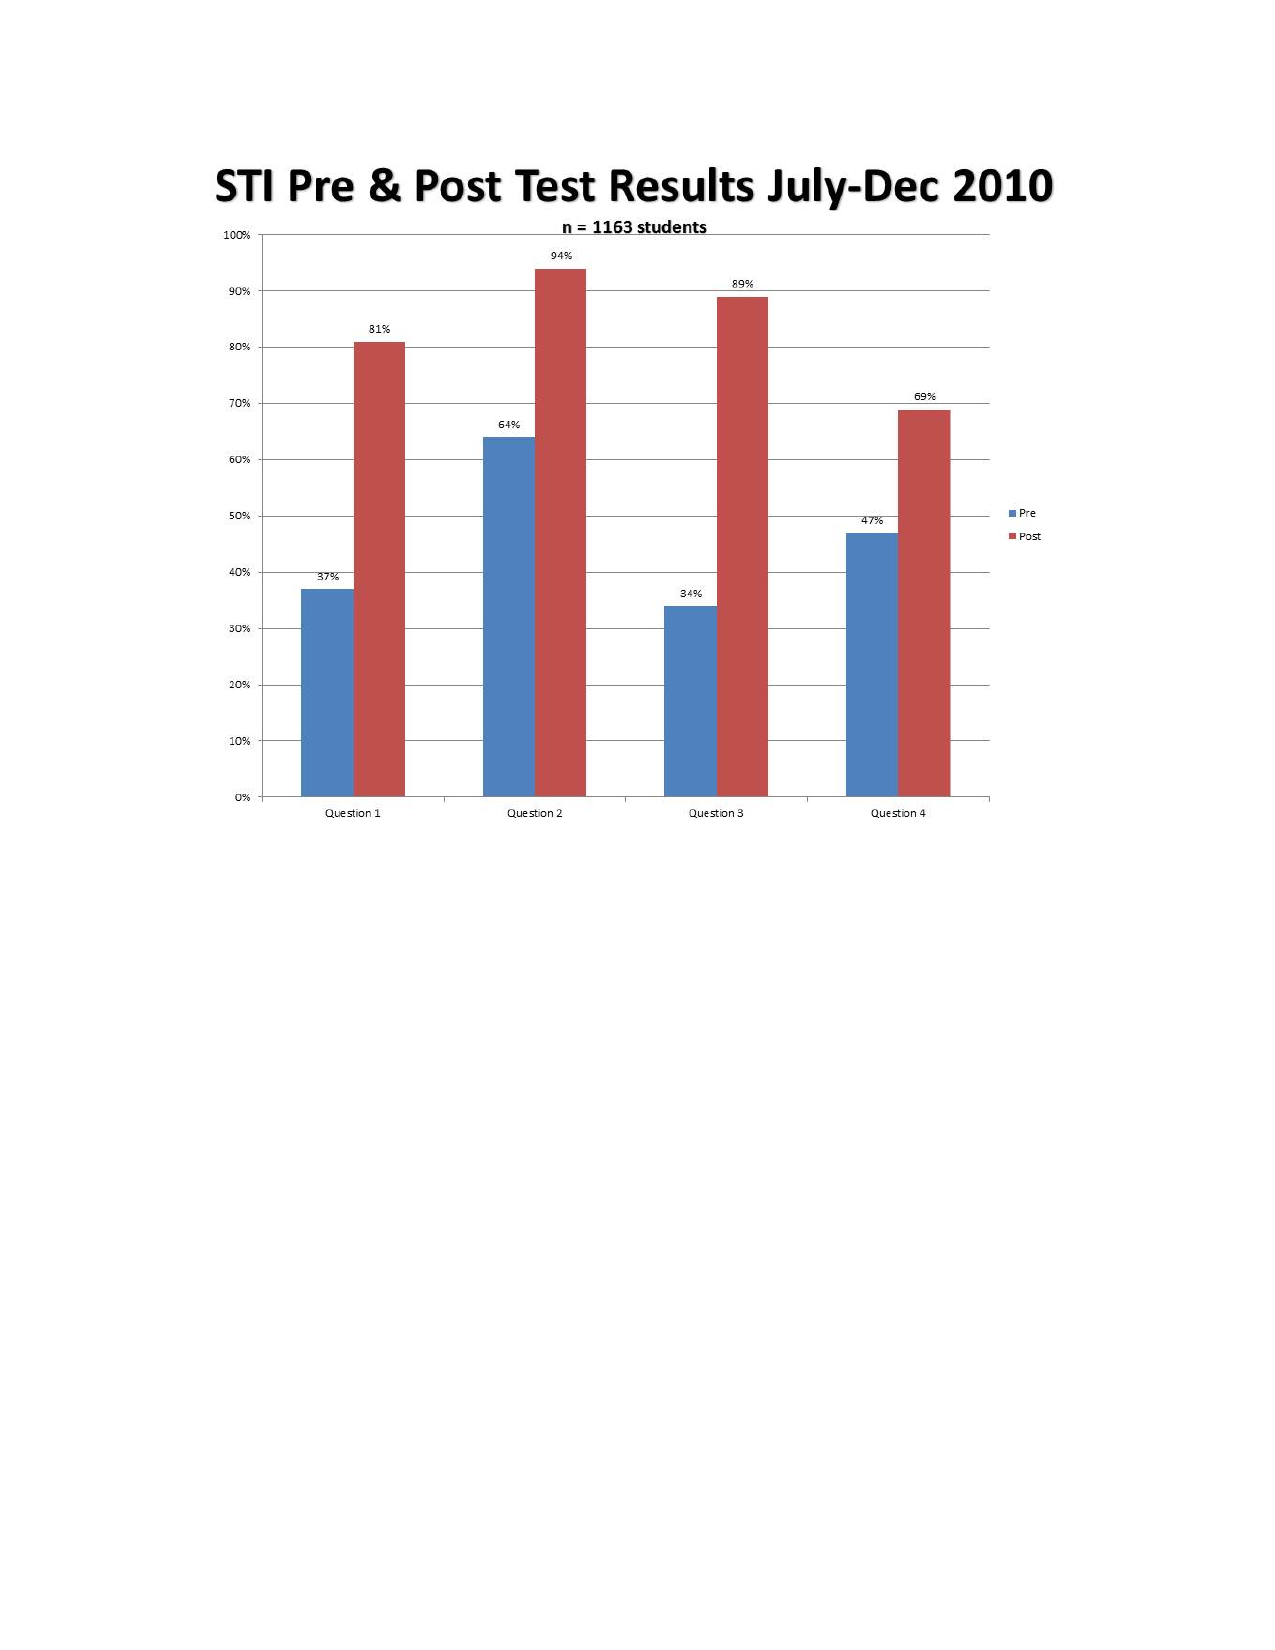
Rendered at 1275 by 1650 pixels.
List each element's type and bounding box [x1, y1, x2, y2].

picture [187, 150, 1088, 825]
